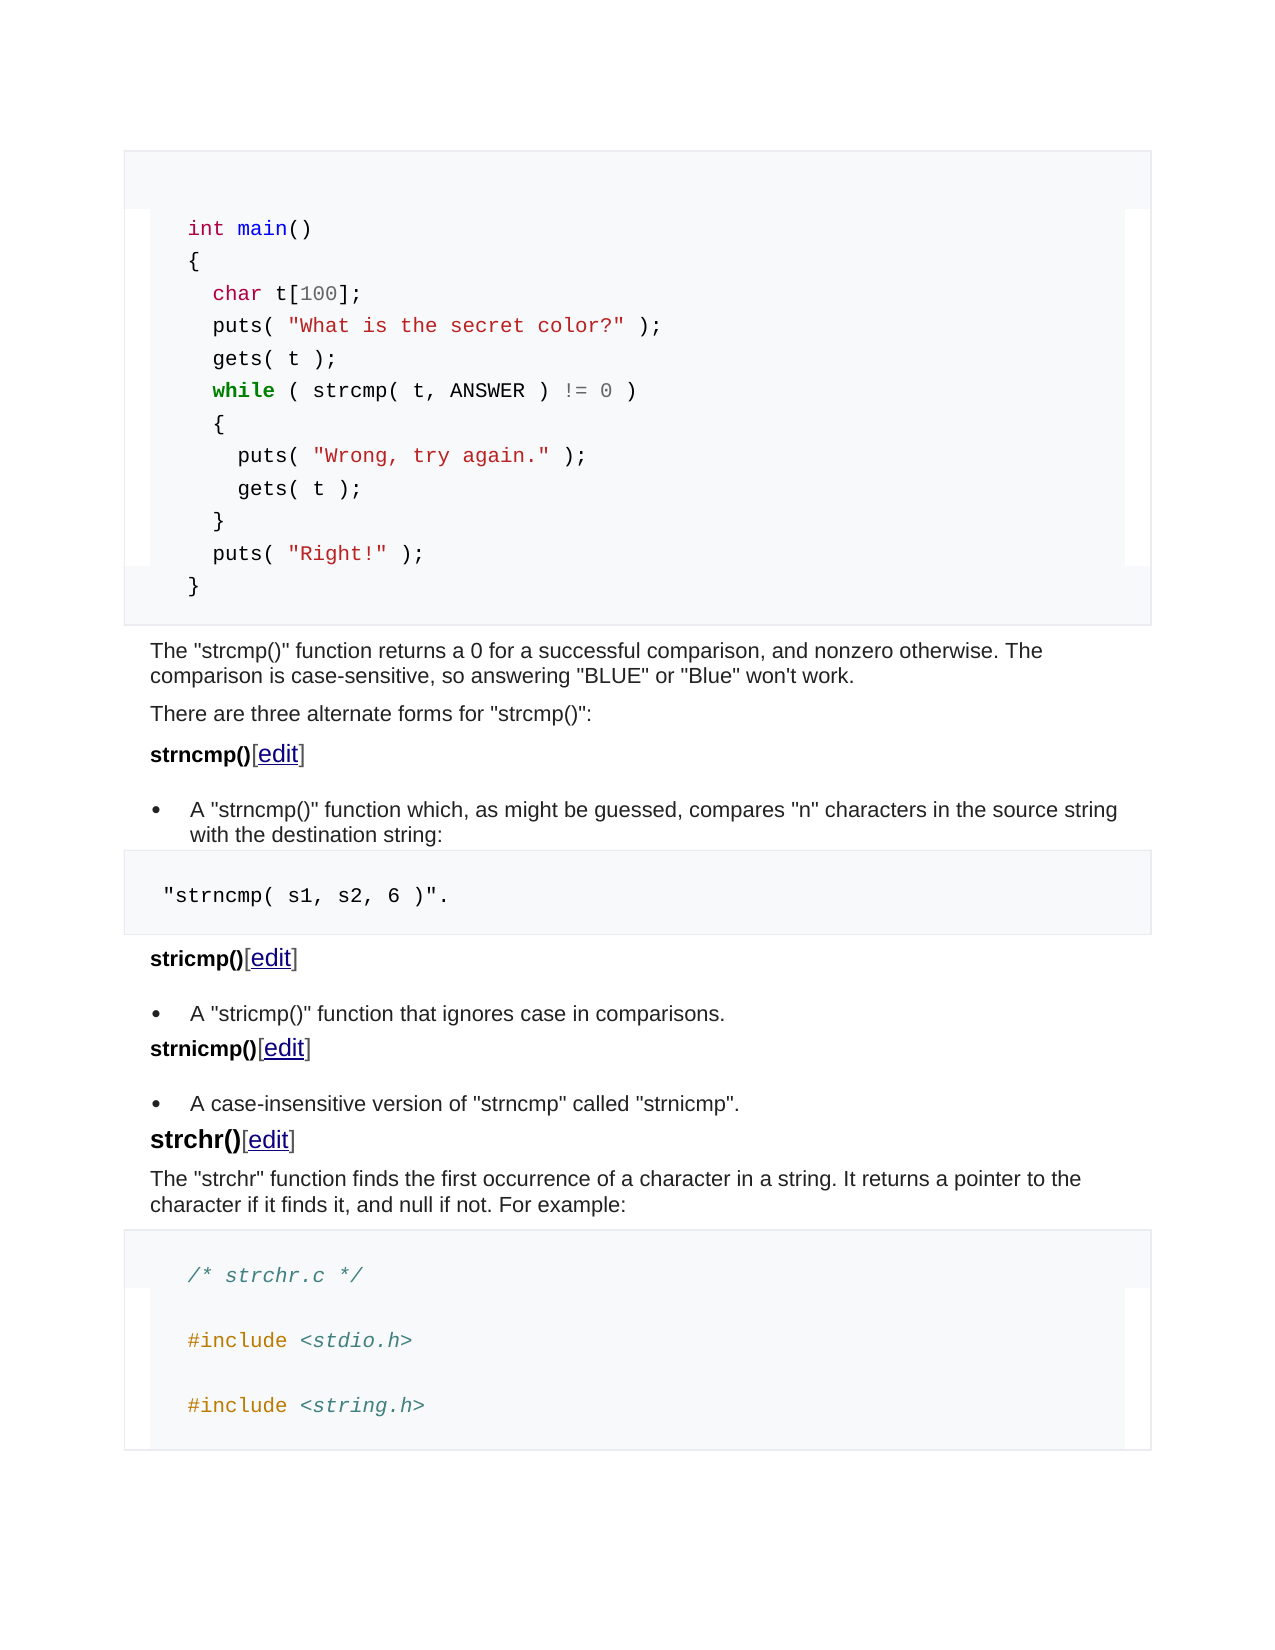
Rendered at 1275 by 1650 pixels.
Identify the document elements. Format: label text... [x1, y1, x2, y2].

text The "strcmp()" function returns a 0 for a successful comparison, and nonzero otherwise. The comparison is case-sensitive, so answering "BLUE" or "Blue" won't work. [150, 638, 1125, 688]
text "strncmp( s1, s2, 6 )". [125, 851, 1150, 934]
text puts( "Wrong, try again." ); [150, 437, 1125, 469]
text gets( t ); [150, 469, 1125, 502]
text while ( strcmp( t, ANSWER ) != 0 ) [150, 372, 1125, 404]
list A case-insensitive version of "strncmp" called "strnicmp". [152, 1091, 1125, 1116]
text { [150, 404, 1125, 437]
text strchr()[edit] [150, 1124, 1125, 1154]
text /* strchr.c */ [125, 1231, 1150, 1288]
text strnicmp()[edit] [150, 1033, 1125, 1062]
text int main() [150, 209, 1125, 242]
text #include <stdio.h> [150, 1321, 1125, 1353]
text { [150, 242, 1125, 274]
list A "strncmp()" function which, as might be guessed, compares "n" characters in the source string with the destination string: [152, 797, 1125, 847]
text gets( t ); [150, 339, 1125, 372]
text stricmp()[edit] [150, 943, 1125, 971]
text The "strchr" function finds the first occurrence of a character in a string. It returns a pointer to the character if it finds it, and null if not. For example: [150, 1166, 1125, 1217]
text puts( "What is the secret color?" ); [150, 307, 1125, 339]
text char t[100]; [150, 274, 1125, 307]
text #include <string.h> [150, 1386, 1125, 1418]
text There are three alternate forms for "strcmp()": [150, 701, 1125, 726]
text strncmp()[edit] [150, 739, 1125, 767]
text } [150, 502, 1125, 534]
text } [125, 540, 1150, 624]
list A "stricmp()" function that ignores case in comparisons. [152, 1001, 1125, 1026]
